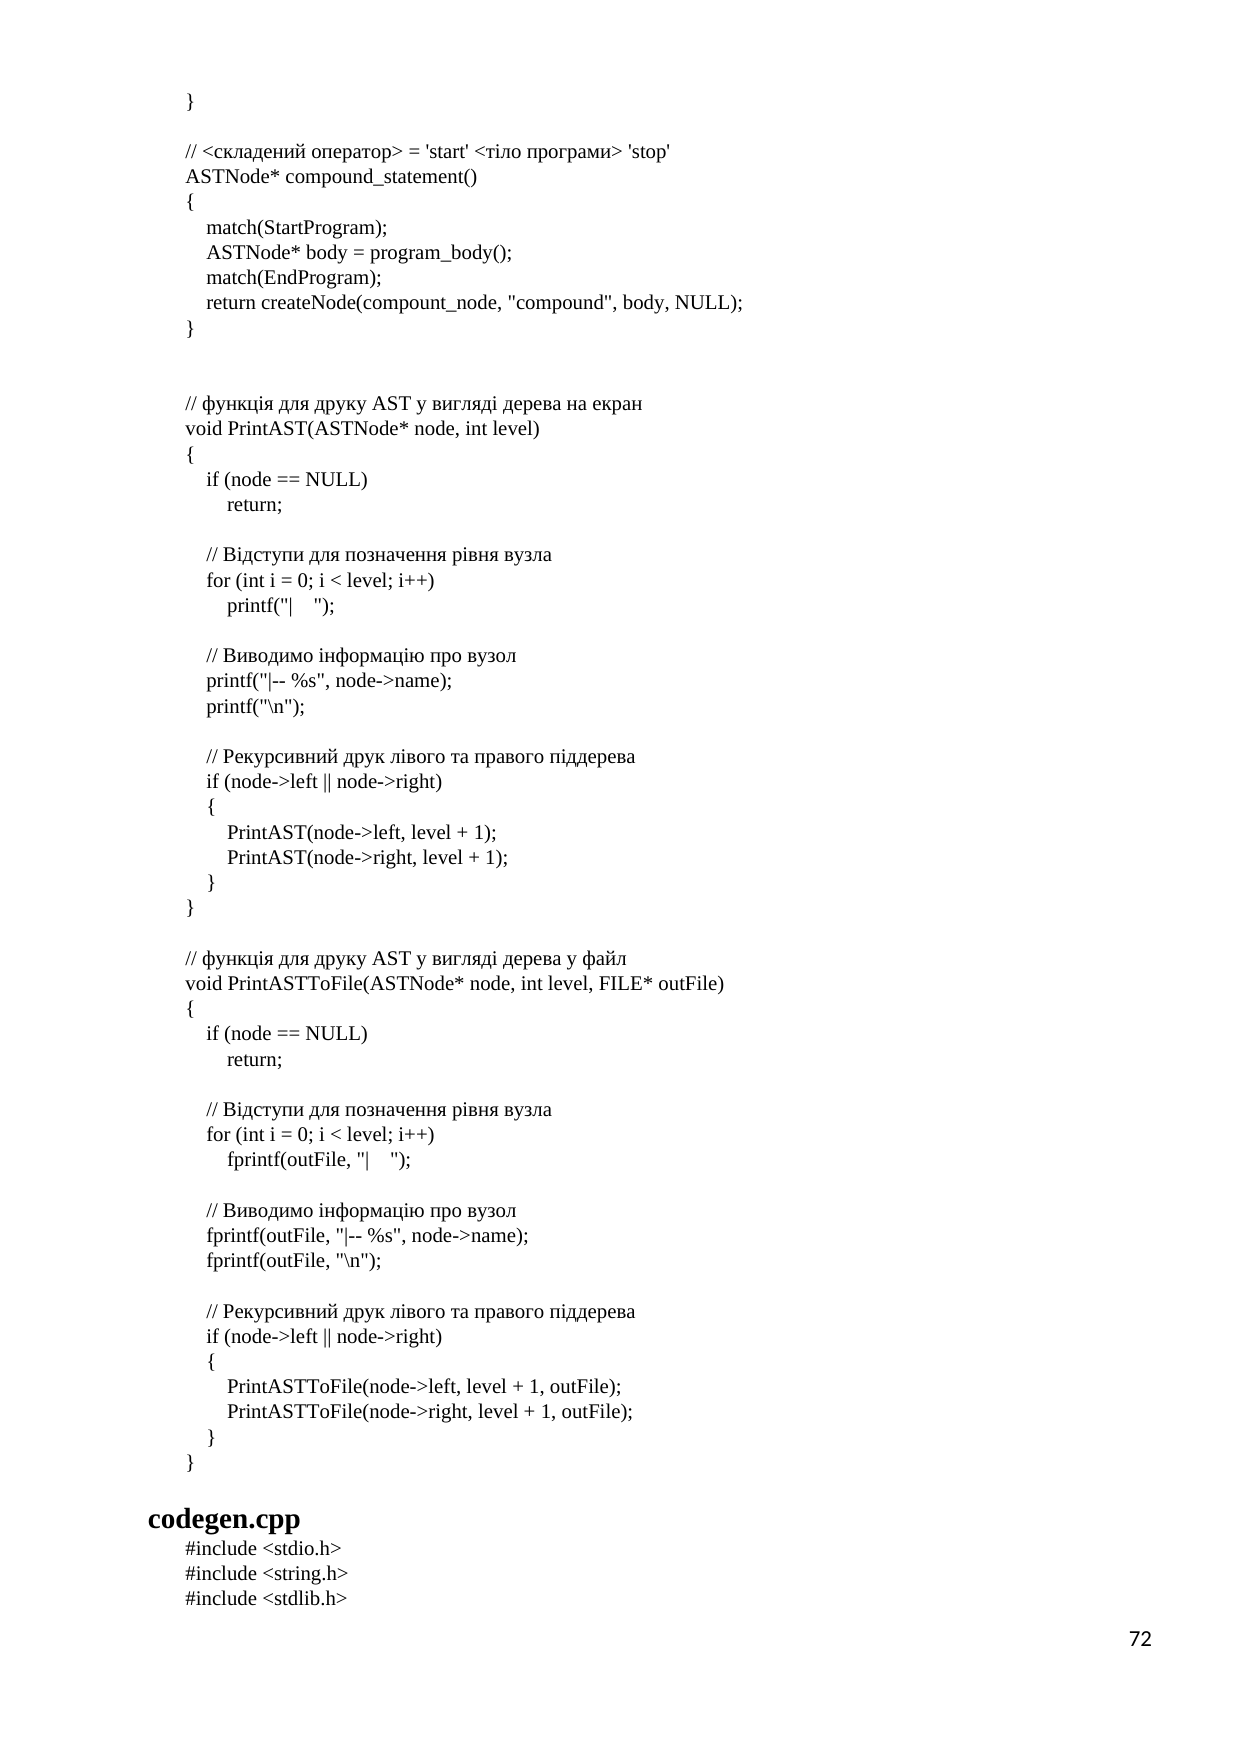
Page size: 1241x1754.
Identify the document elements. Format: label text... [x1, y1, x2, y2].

text #include <string.h> [148, 1561, 1152, 1585]
text // Виводимо інформацію про вузол [148, 1198, 1152, 1222]
text return createNode(compount_node, "compound", body, NULL); [148, 290, 1152, 314]
text void PrintASTToFile(ASTNode* node, int level, FILE* outFile) [148, 971, 1152, 995]
text printf("| "); [148, 593, 1152, 617]
text } codegen.cpp [148, 1450, 1152, 1534]
text } [148, 870, 1152, 894]
text // Відступи для позначення рівня вузла [148, 1097, 1152, 1121]
text // <складений оператор> = 'start' <тіло програми> 'stop' [148, 139, 1152, 163]
text { [148, 1349, 1152, 1373]
text // функція для друку AST у вигляді дерева на екран [148, 391, 1152, 415]
text PrintASTToFile(node->right, level + 1, outFile); [148, 1399, 1152, 1423]
text printf("\n"); [148, 693, 1152, 718]
text { [148, 441, 1152, 466]
text for (int i = 0; i < level; i++) [148, 567, 1152, 592]
text match(StartProgram); [148, 214, 1152, 239]
text if (node == NULL) [148, 1021, 1152, 1045]
text } [148, 88, 1152, 113]
text fprintf(outFile, "\n"); [148, 1248, 1152, 1272]
text PrintAST(node->left, level + 1); [148, 819, 1152, 844]
text return; [148, 492, 1152, 516]
text printf("|-- %s", node->name); [148, 668, 1152, 692]
text if (node == NULL) [148, 467, 1152, 491]
text PrintAST(node->right, level + 1); [148, 845, 1152, 869]
text } [148, 895, 1152, 919]
text void PrintAST(ASTNode* node, int level) [148, 416, 1152, 440]
text // функція для друку AST у вигляді дерева у файл [148, 946, 1152, 970]
text // Рекурсивний друк лівого та правого піддерева [148, 744, 1152, 768]
text #include <stdio.h> [148, 1536, 1152, 1560]
text ASTNode* body = program_body(); [148, 240, 1152, 264]
text if (node->left || node->right) [148, 1324, 1152, 1348]
text // Рекурсивний друк лівого та правого піддерева [148, 1298, 1152, 1323]
text } [148, 1424, 1152, 1449]
text ASTNode* compound_statement() [148, 164, 1152, 188]
text fprintf(outFile, "|-- %s", node->name); [148, 1223, 1152, 1247]
text // Виводимо інформацію про вузол [148, 643, 1152, 667]
text PrintASTToFile(node->left, level + 1, outFile); [148, 1374, 1152, 1398]
text return; [148, 1046, 1152, 1071]
text // Відступи для позначення рівня вузла [148, 542, 1152, 566]
text } [148, 315, 1152, 339]
text { [148, 996, 1152, 1020]
text fprintf(outFile, "| "); [148, 1147, 1152, 1171]
text #include <stdlib.h> [148, 1586, 1152, 1610]
text match(EndProgram); [148, 265, 1152, 289]
text if (node->left || node->right) [148, 769, 1152, 793]
text for (int i = 0; i < level; i++) [148, 1122, 1152, 1146]
text { [148, 794, 1152, 818]
text { [148, 189, 1152, 213]
